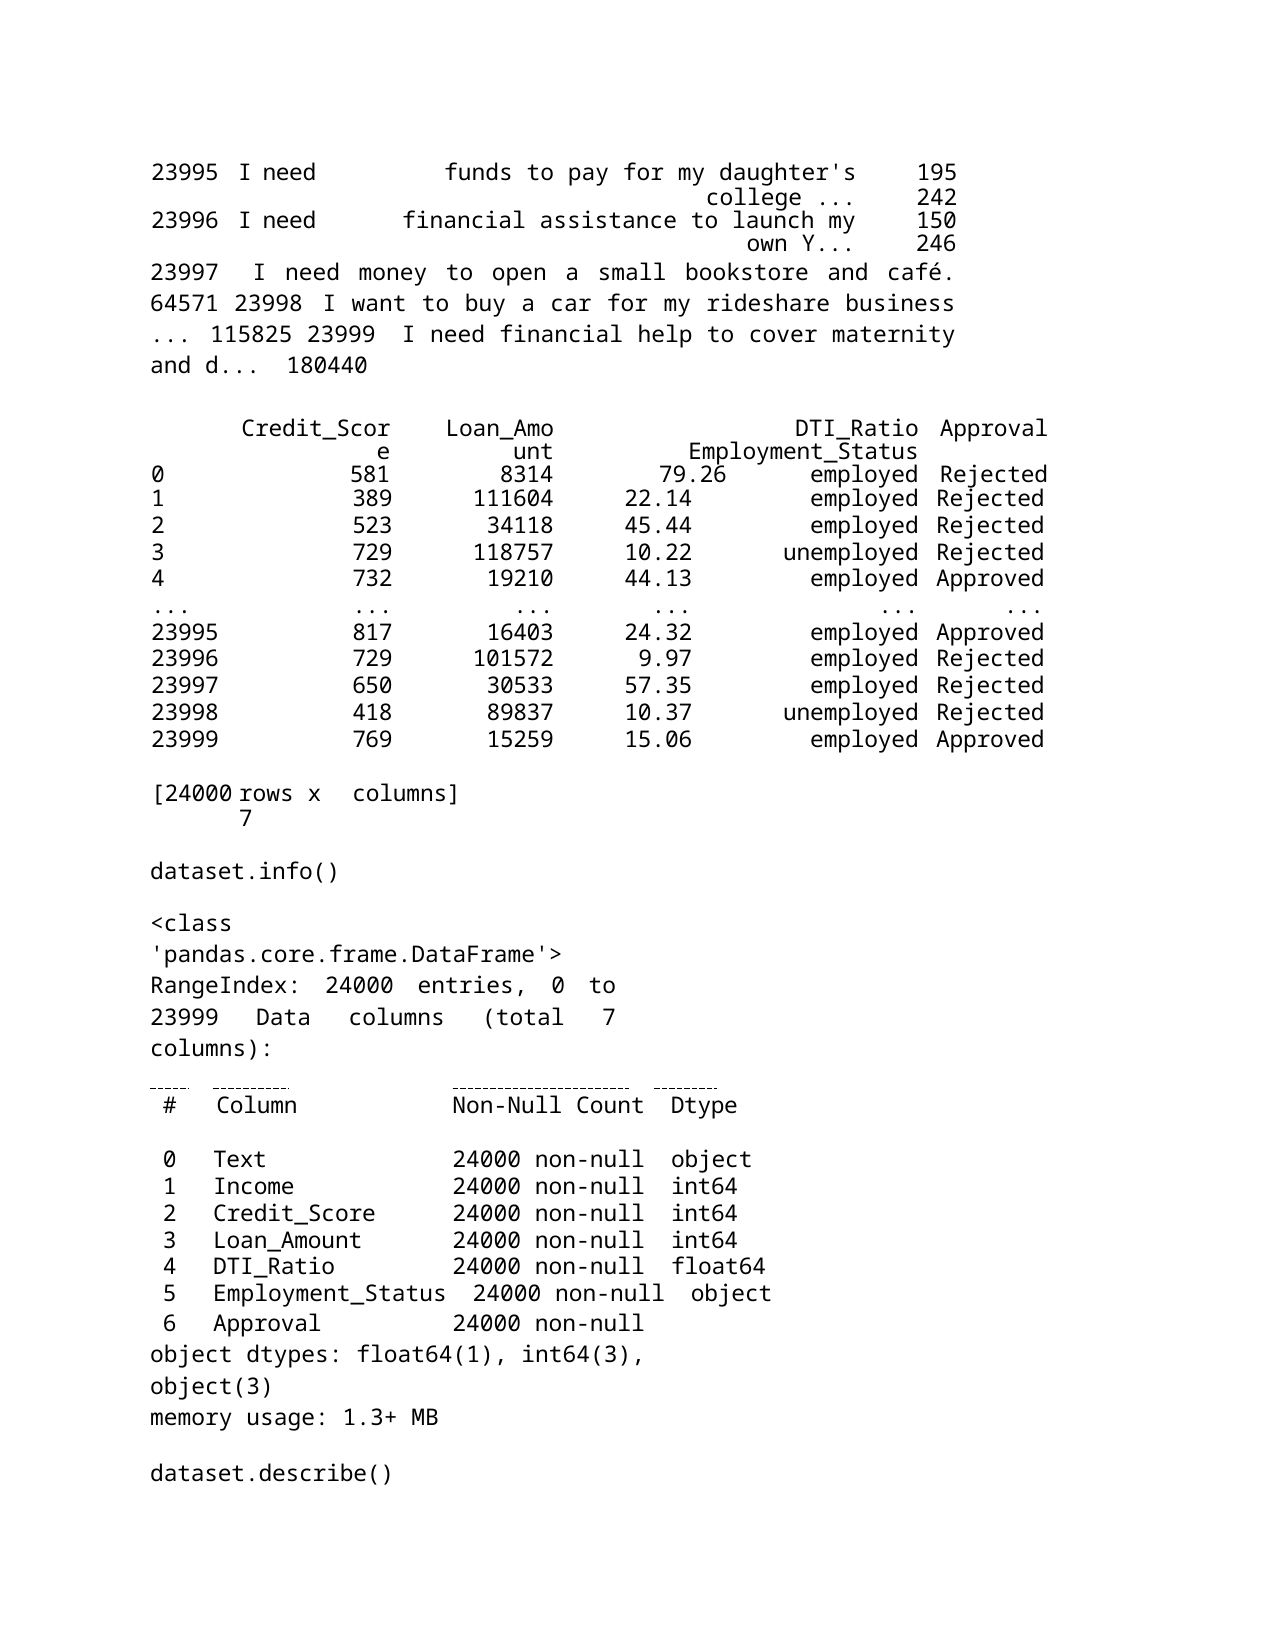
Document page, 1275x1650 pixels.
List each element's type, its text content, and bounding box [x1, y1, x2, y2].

list Employment_Status 24000 non-null object [163, 1280, 1162, 1307]
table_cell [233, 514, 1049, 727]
list Loan_Amount 24000 non-null int64 [163, 1227, 1162, 1253]
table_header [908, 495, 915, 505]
list Text 24000 non-null object [163, 1146, 1162, 1173]
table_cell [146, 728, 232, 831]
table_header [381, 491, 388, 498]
list Income 24000 non-null int64 [163, 1173, 1162, 1200]
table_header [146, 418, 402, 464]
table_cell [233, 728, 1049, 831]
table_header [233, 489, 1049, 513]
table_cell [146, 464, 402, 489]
text 23997 I need money to open a small bookstore and café. 64571 23998 I want to buy a car for my rideshare business ... 115825 23999 I need financial help to cover maternity and d... 180440 [150, 256, 956, 381]
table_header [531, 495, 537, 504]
text memory usage: 1.3+ MB dataset.describe() [150, 1401, 450, 1488]
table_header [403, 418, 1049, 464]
text dataset.info() [150, 855, 1162, 886]
list Credit_Score 24000 non-null int64 [163, 1200, 1162, 1226]
list DTI_Ratio 24000 non-null float64 [163, 1253, 1162, 1280]
text # Column Non-Null Count Dtype [163, 1063, 1162, 1121]
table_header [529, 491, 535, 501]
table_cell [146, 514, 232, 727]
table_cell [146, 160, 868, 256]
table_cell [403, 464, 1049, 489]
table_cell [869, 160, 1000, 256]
text <class 'pandas.core.frame.DataFrame'> RangeIndex: 24000 entries, 0 to 23999 Data columns (total 7 columns): [150, 907, 616, 1063]
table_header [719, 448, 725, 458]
list Approval 24000 non-null object dtypes: float64(1), int64(3), object(3) [150, 1307, 730, 1401]
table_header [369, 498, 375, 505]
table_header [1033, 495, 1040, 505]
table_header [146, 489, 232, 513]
